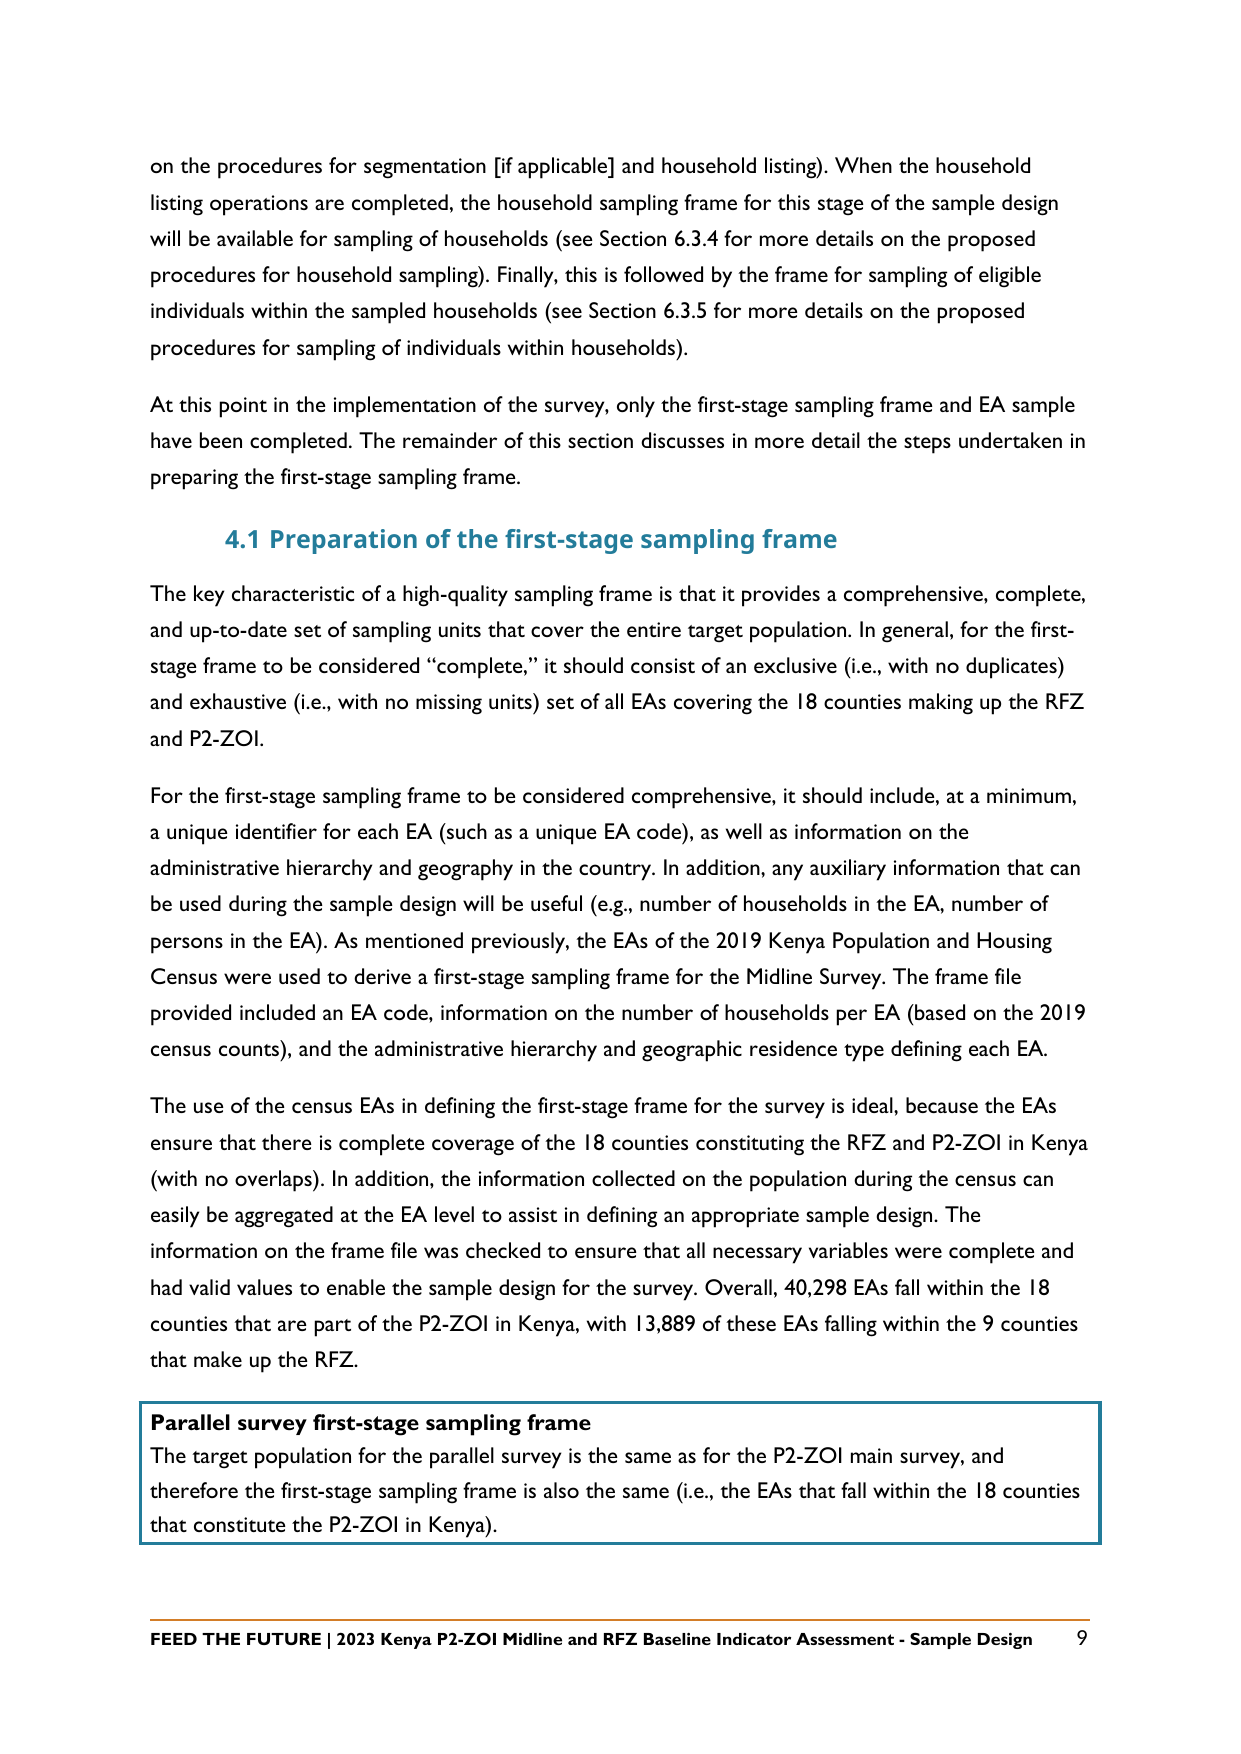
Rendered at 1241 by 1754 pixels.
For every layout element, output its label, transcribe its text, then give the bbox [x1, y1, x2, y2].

text The key characteristic of a high-quality sampling frame is that it provides a comprehensive, complete, and up-to-date set of sampling units that cover the entire target population. In general, for the first-stage frame to be considered “complete,” it should consist of an exclusive (i.e., with no duplicates) and exhaustive (i.e., with no missing units) set of all EAs covering the 18 counties making up the RFZ and P2-ZOI. [150, 577, 1090, 753]
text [150, 150, 1090, 363]
text Parallel survey first-stage sampling frame The target population for the parallel survey is the same as for the P2-ZOI main survey, and therefore the first-stage sampling frame is also the same (i.e., the EAs that fall within the 18 counties that constitute the P2-ZOI in Kenya). [142, 1404, 1098, 1542]
text For the first-stage sampling frame to be considered comprehensive, it should include, at a minimum, a unique identifier for each EA (such as a unique EA code), as well as information on the administrative hierarchy and geography in the country. In addition, any auxiliary information that can be used during the sample design will be useful (e.g., number of households in the EA, number of persons in the EA). As mentioned previously, the EAs of the 2019 Kenya Population and Housing Census were used to derive a first-stage sampling frame for the Midline Survey. The frame file provided included an EA code, information on the number of households per EA (based on the 2019 census counts), and the administrative hierarchy and geographic residence type defining each EA. [150, 779, 1090, 1064]
text At this point in the implementation of the survey, only the first-stage sampling frame and EA sample have been completed. The remainder of this section discusses in more detail the steps undertaken in preparing the first-stage sampling frame. [150, 388, 1090, 492]
subtitle Preparation of the first-stage sampling frame [225, 522, 1090, 556]
text The use of the census EAs in defining the first-stage frame for the survey is ideal, because the EAs ensure that there is complete coverage of the 18 counties constituting the RFZ and P2-ZOI in Kenya (with no overlaps). In addition, the information collected on the population during the census can easily be aggregated at the EA level to assist in defining an appropriate sample design. The information on the frame file was checked to ensure that all necessary variables were complete and had valid values to enable the sample design for the survey. Overall, 40,298 EAs fall within the 18 counties that are part of the P2-ZOI in Kenya, with 13,889 of these EAs falling within the 9 counties that make up the RFZ. [150, 1090, 1090, 1375]
